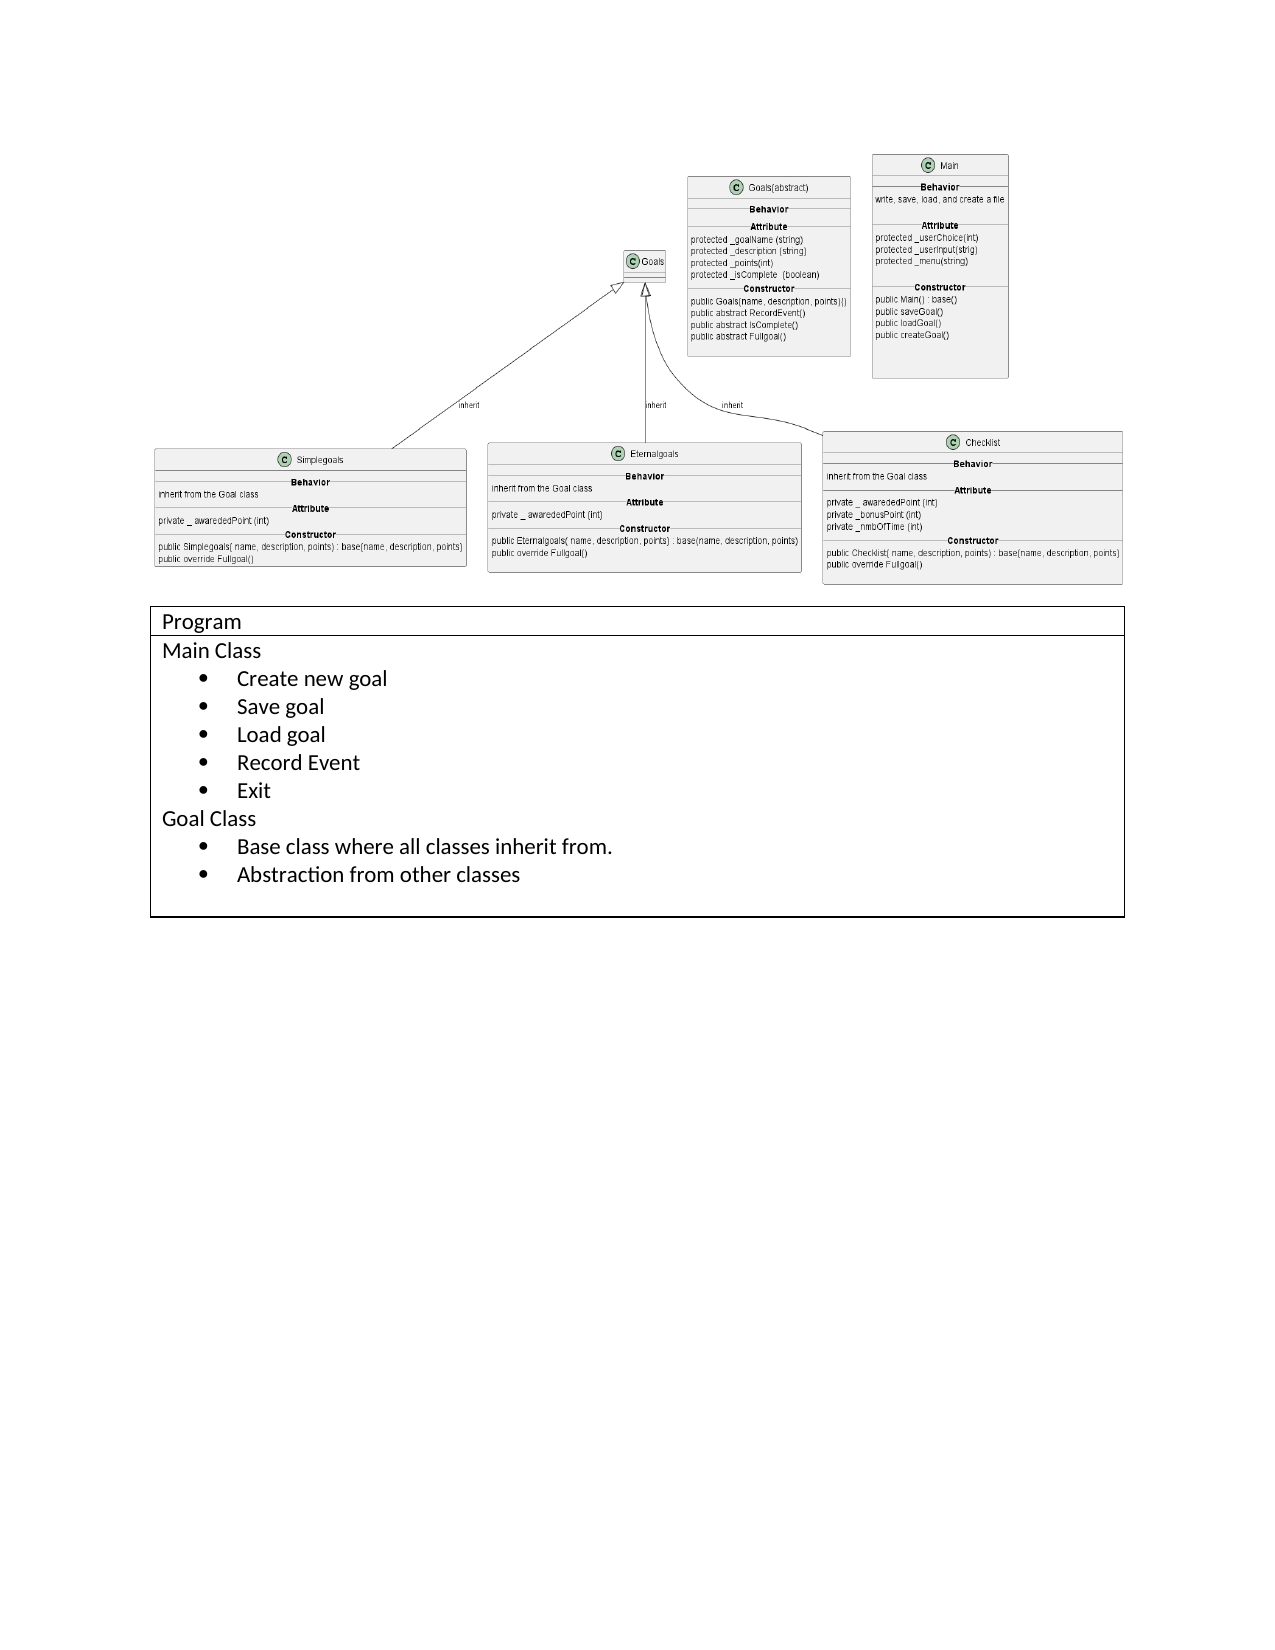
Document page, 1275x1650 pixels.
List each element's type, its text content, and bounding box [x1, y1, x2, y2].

table_header Program [151, 607, 1124, 635]
picture [150, 150, 1125, 588]
table_cell Main Class Create new goal Save goal Load goal Record Event Exit Goal Class Base class where all classes inherit from. Abstraction from other classes [151, 636, 1124, 916]
